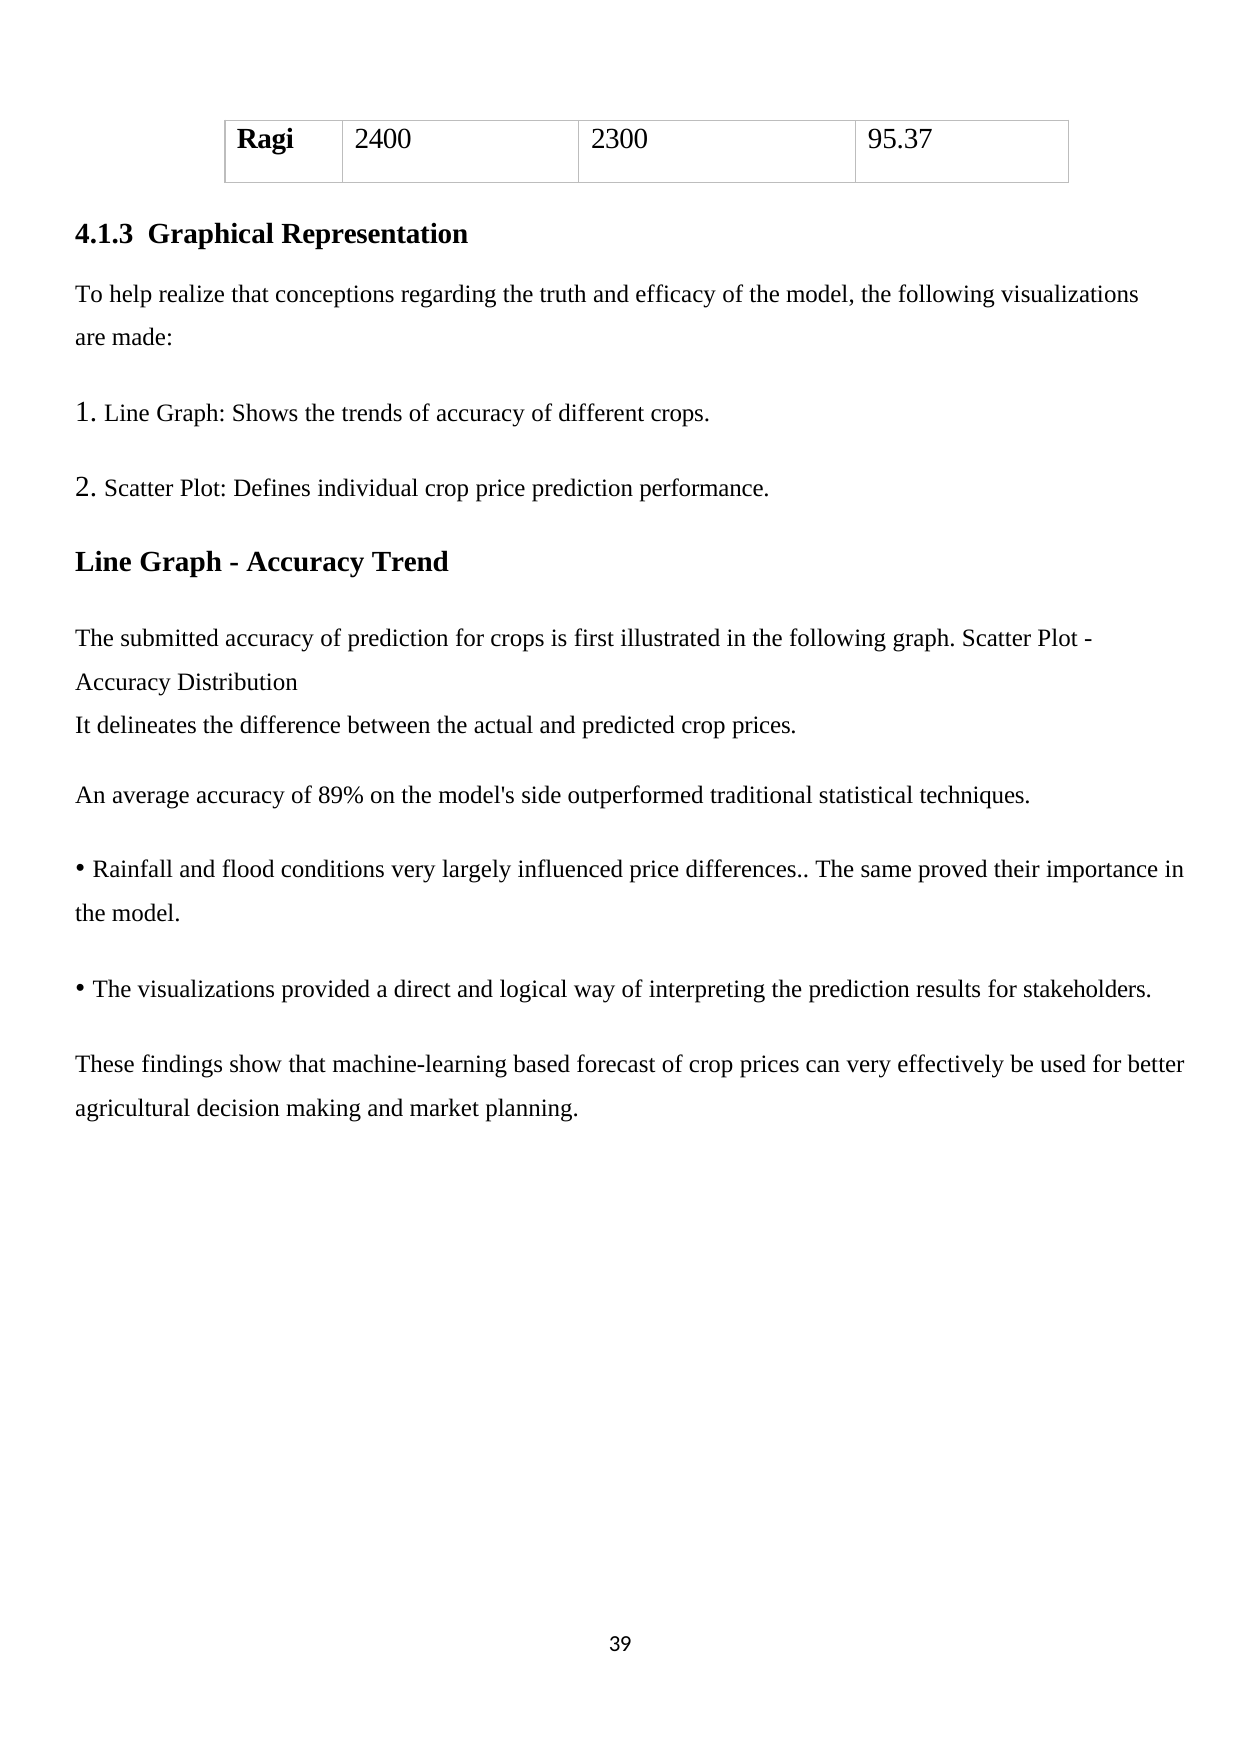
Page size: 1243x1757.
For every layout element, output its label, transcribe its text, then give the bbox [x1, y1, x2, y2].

table_header 2300 [579, 121, 855, 182]
text It delineates the difference between the actual and predicted crop prices. [75, 710, 1243, 739]
table_header Ragi [226, 121, 342, 182]
text The submitted accuracy of prediction for crops is first illustrated in the following graph. Scatter Plot - Accuracy Distribution [75, 623, 1160, 695]
list The visualizations provided a direct and logical way of interpreting the prediction results for stakeholders. [75, 970, 1168, 1003]
table_header 95.37 [856, 121, 1068, 182]
subtitle Line Graph - Accuracy Trend [75, 544, 1243, 578]
text These findings show that machine-learning based forecast of crop prices can very effectively be used for better agricultural decision making and market planning. [75, 1049, 1221, 1121]
subtitle Graphical Representation [75, 216, 1243, 250]
list Rainfall and flood conditions very largely influenced price differences.. The same proved their importance in the model. [75, 850, 1194, 926]
text An average accuracy of 89% on the model's side outperformed traditional statistical techniques. [75, 780, 1243, 809]
text To help realize that conceptions regarding the truth and efficacy of the model, the following visualizations are made: [75, 279, 1160, 351]
list Scatter Plot: Defines individual crop price prediction performance. [75, 469, 1243, 503]
list Line Graph: Shows the trends of accuracy of different crops. [75, 394, 1243, 428]
table_header 2400 [343, 121, 578, 182]
